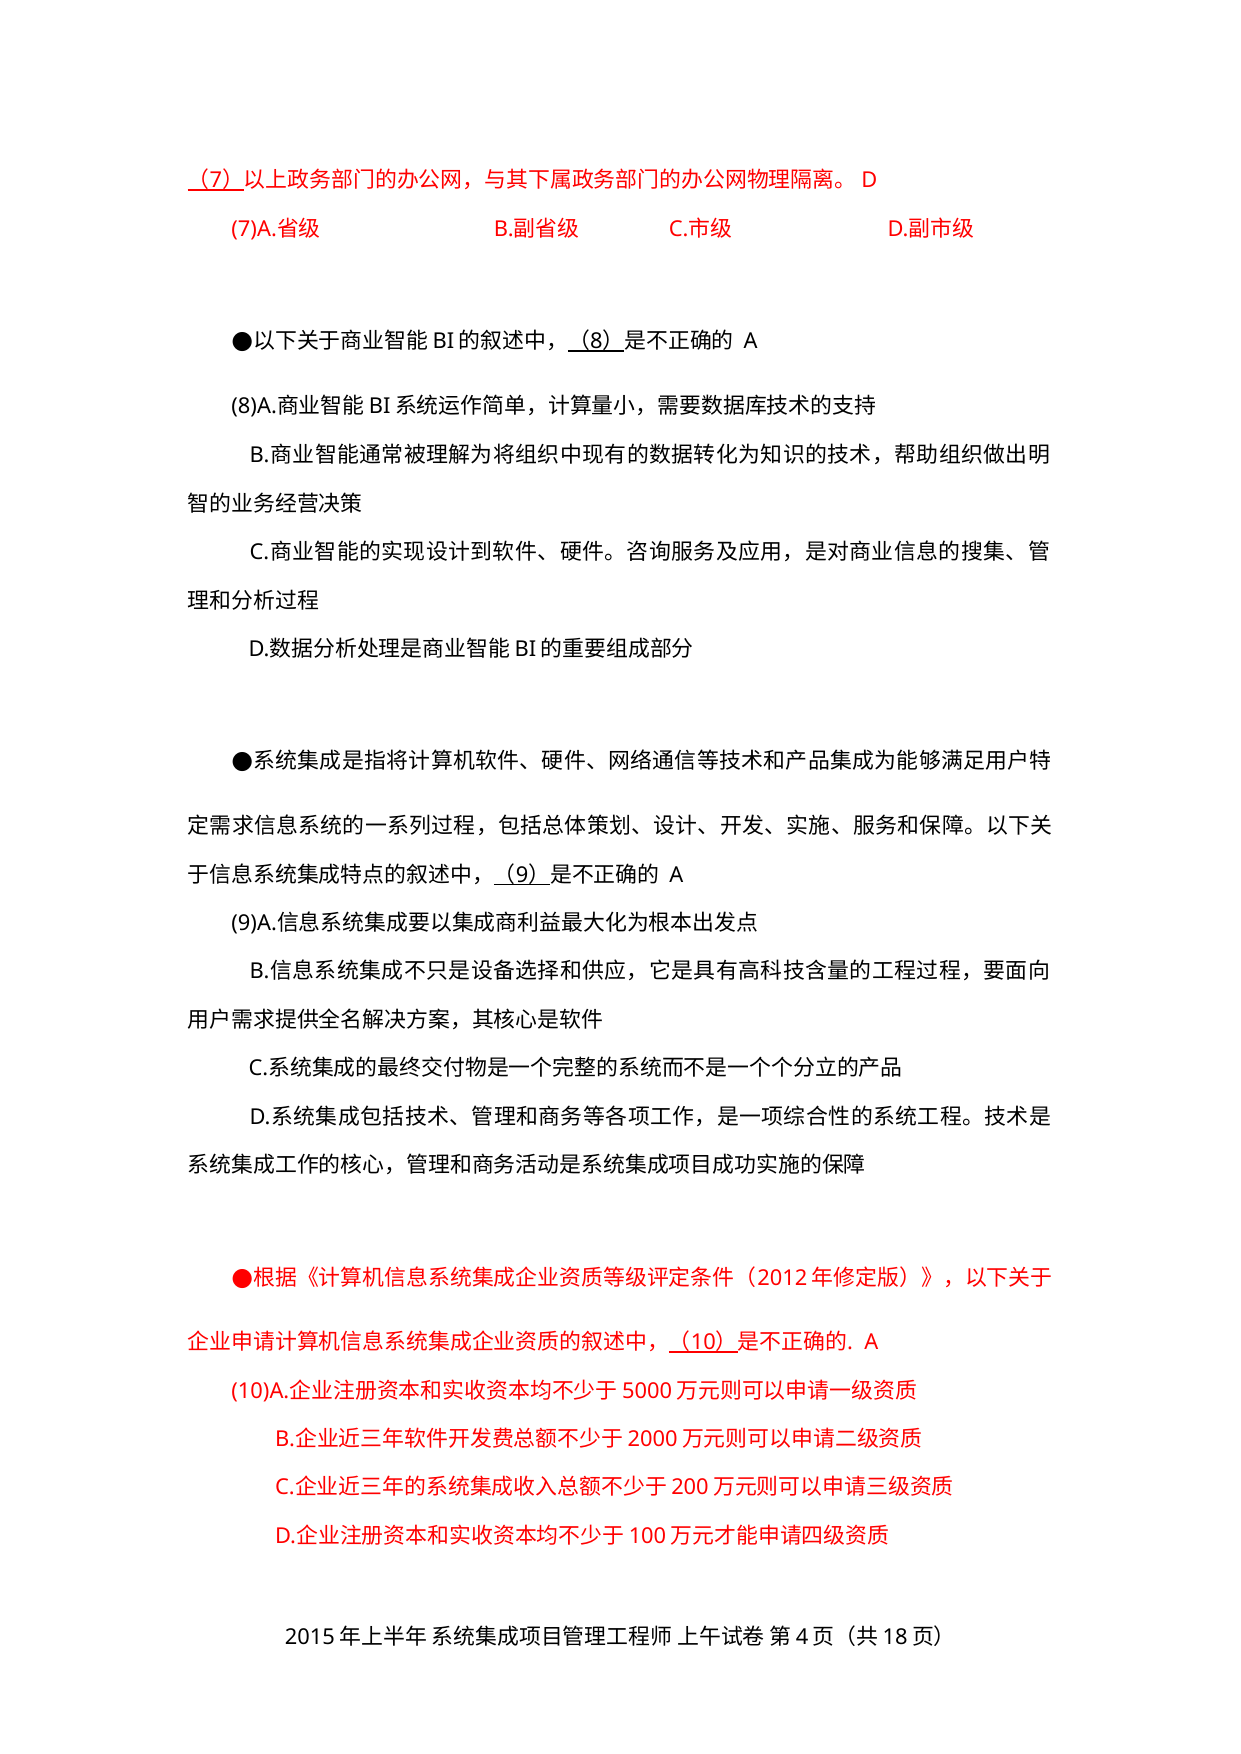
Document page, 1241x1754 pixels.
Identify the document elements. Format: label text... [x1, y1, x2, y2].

text (9)A.信息系统集成要以集成商利益最大化为根本出发点 [187, 904, 1053, 937]
text ●系统集成是指将计算机软件、硬件、网络通信等技术和产品集成为能够满足用户特定需求信息系统的一系列过程，包括总体策划、设计、开发、实施、服务和保障。以下关于信息系统集成特点的叙述中，（9）是不正确的 A [187, 726, 1053, 889]
text ●根据《计算机信息系统集成企业资质等级评定条件（2012年修定版）》，以下关于企业申请计算机信息系统集成企业资质的叙述中，（10）是不正确的. A [187, 1243, 1053, 1357]
text B.商业智能通常被理解为将组织中现有的数据转化为知识的技术，帮助组织做出明智的业务经营决策 [187, 436, 1053, 518]
text D.数据分析处理是商业智能BI的重要组成部分 [187, 631, 1053, 663]
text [187, 162, 1053, 194]
text D.企业注册资本和实收资本均不少于100万元才能申请四级资质 [187, 1517, 1053, 1550]
text C.商业智能的实现设计到软件、硬件。咨询服务及应用，是对商业信息的搜集、管理和分析过程 [187, 533, 1053, 615]
text ●以下关于商业智能BI的叙述中，（8）是不正确的 A [187, 306, 1053, 371]
text (7)A.省级 B.副省级 C.市级 D.副市级 [187, 210, 1053, 243]
text B.企业近三年软件开发费总额不少于2000万元则可以申请二级资质 [187, 1421, 1053, 1453]
text B.信息系统集成不只是设备选择和供应，它是具有高科技含量的工程过程，要面向用户需求提供全名解决方案，其核心是软件 [187, 953, 1053, 1034]
text D.系统集成包括技术、管理和商务等各项工作，是一项综合性的系统工程。技术是系统集成工作的核心，管理和商务活动是系统集成项目成功实施的保障 [187, 1098, 1053, 1179]
text C.企业近三年的系统集成收入总额不少于200万元则可以申请三级资质 [231, 1469, 1053, 1502]
text (10)A.企业注册资本和实收资本均不少于5000万元则可以申请一级资质 [187, 1372, 1053, 1405]
text C.系统集成的最终交付物是一个完整的系统而不是一个个分立的产品 [187, 1050, 1053, 1082]
text (8)A.商业智能BI系统运作简单，计算量小，需要数据库技术的支持 [187, 388, 1053, 421]
